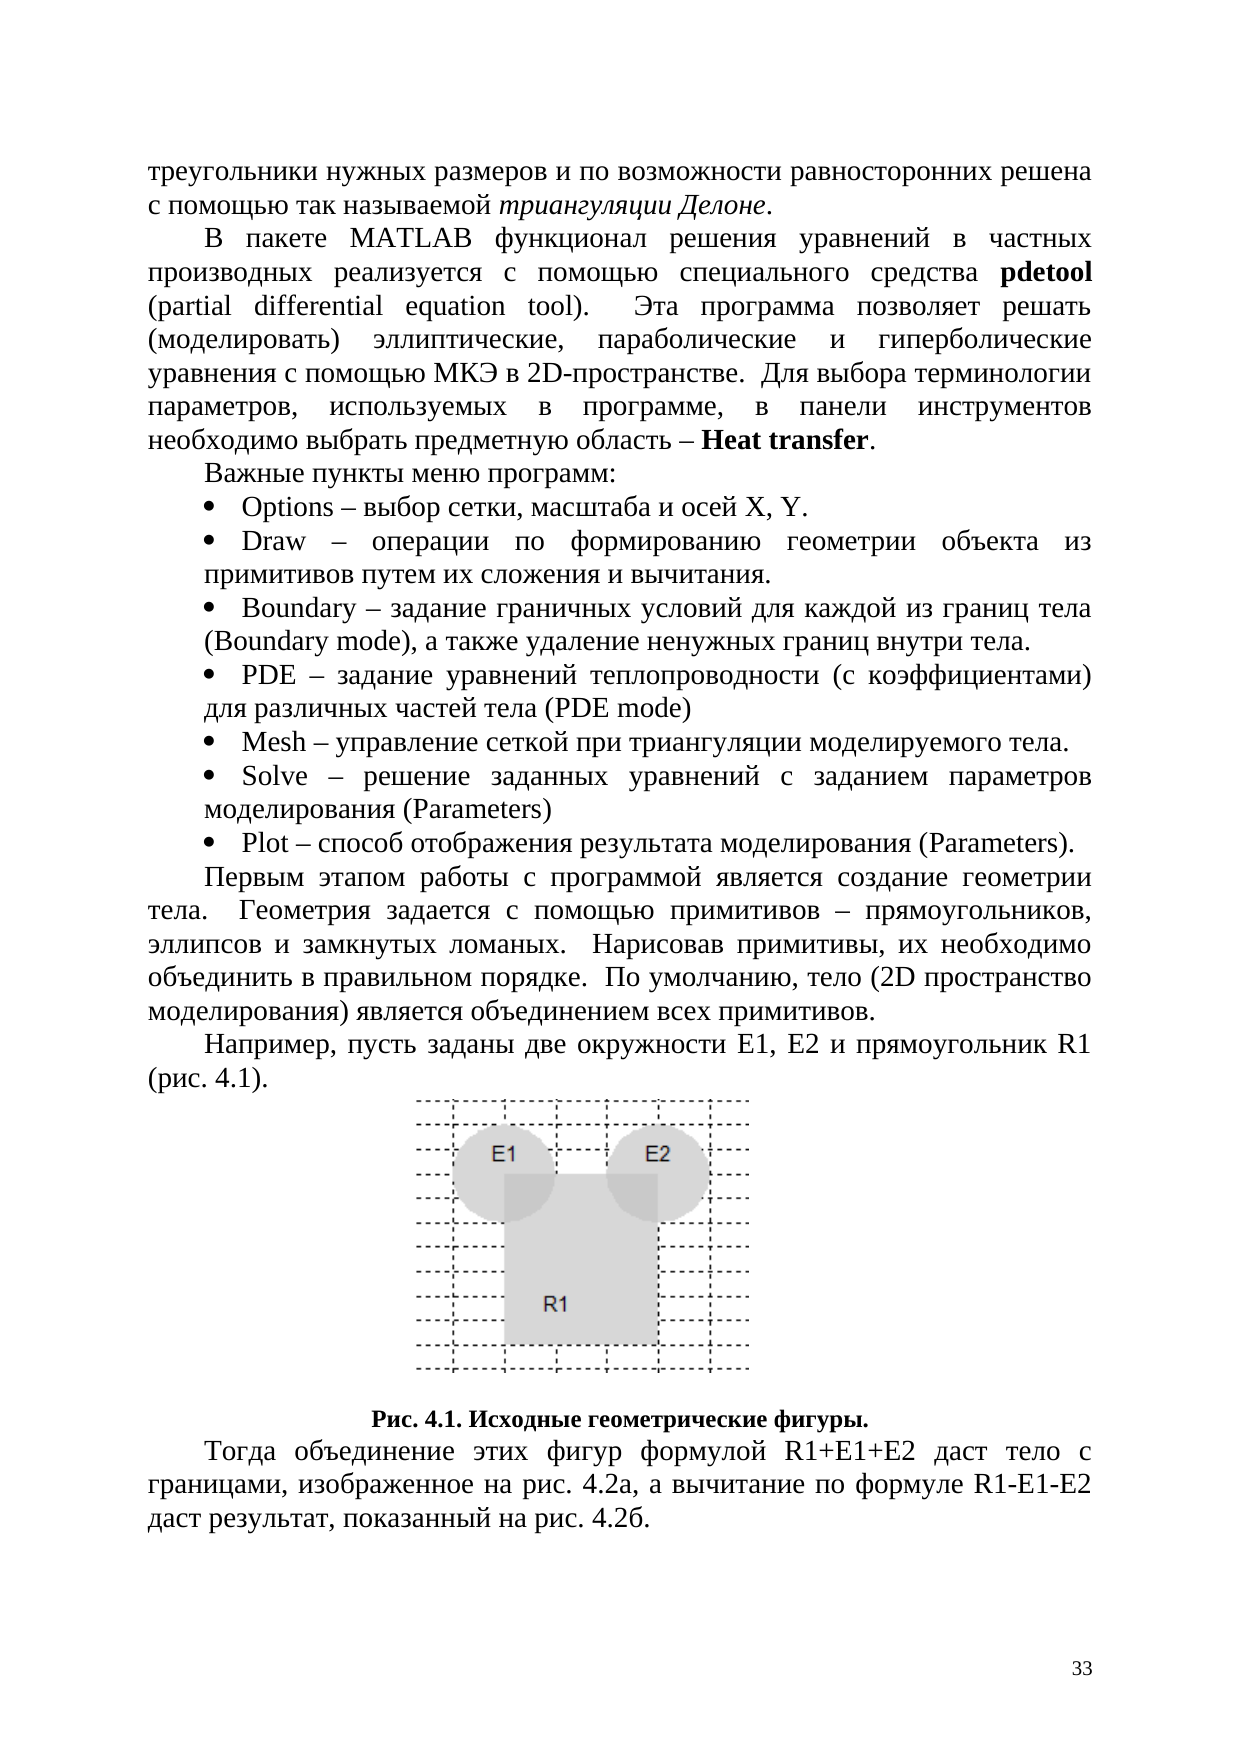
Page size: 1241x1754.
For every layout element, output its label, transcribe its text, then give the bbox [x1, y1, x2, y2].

list Options – выбор сетки, масштаба и осей X, Y. [204, 489, 1092, 523]
text Первым этапом работы с программой является создание геометрии тела. Геометрия задается с помощью примитивов – прямоугольников, эллипсов и замкнутых ломаных. Нарисовав примитивы, их необходимо объединить в правильном порядке. По умолчанию, тело (2D пространство моделирования) является объединением всех примитивов. [148, 859, 1092, 1026]
text Важные пункты меню программ: [148, 455, 1092, 489]
list Solve – решение заданных уравнений с заданием параметров моделирования (Parameters) [204, 758, 1092, 825]
picture [412, 1099, 749, 1373]
text Рис. 4.1. Исходные геометрические фигуры. [148, 1404, 1092, 1433]
list Mesh – управление сеткой при триангуляции моделируемого тела. [204, 724, 1092, 758]
list Plot – способ отображения результата моделирования (Parameters). [204, 825, 1092, 859]
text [148, 153, 1092, 221]
list PDE – задание уравнений теплопроводности (с коэффициентами) для различных частей тела (PDE mode) [204, 657, 1092, 724]
text В пакете MATLAB функционал решения уравнений в частных производных реализуется с помощью специального средства pdetool (partial differential equation tool). Эта программа позволяет решать (моделировать) эллиптические, параболические и гиперболические уравнения с помощью МКЭ в 2D-пространстве. Для выбора терминологии параметров, используемых в программе, в панели инструментов необходимо выбрать предметную область – Heat transfer. [148, 221, 1092, 455]
text Например, пусть заданы две окружности E1, E2 и прямоугольник R1 (рис. 4.1). [148, 1026, 1092, 1093]
list Boundary – задание граничных условий для каждой из границ тела (Boundary mode), а также удаление ненужных границ внутри тела. [204, 590, 1092, 657]
text Тогда объединение этих фигур формулой R1+E1+E2 даст тело с границами, изображенное на рис. 4.2а, а вычитание по формуле R1-E1-E2 даст результат, показанный на рис. 4.2б. [148, 1433, 1092, 1533]
list Draw – операции по формированию геометрии объекта из примитивов путем их сложения и вычитания. [204, 523, 1092, 590]
